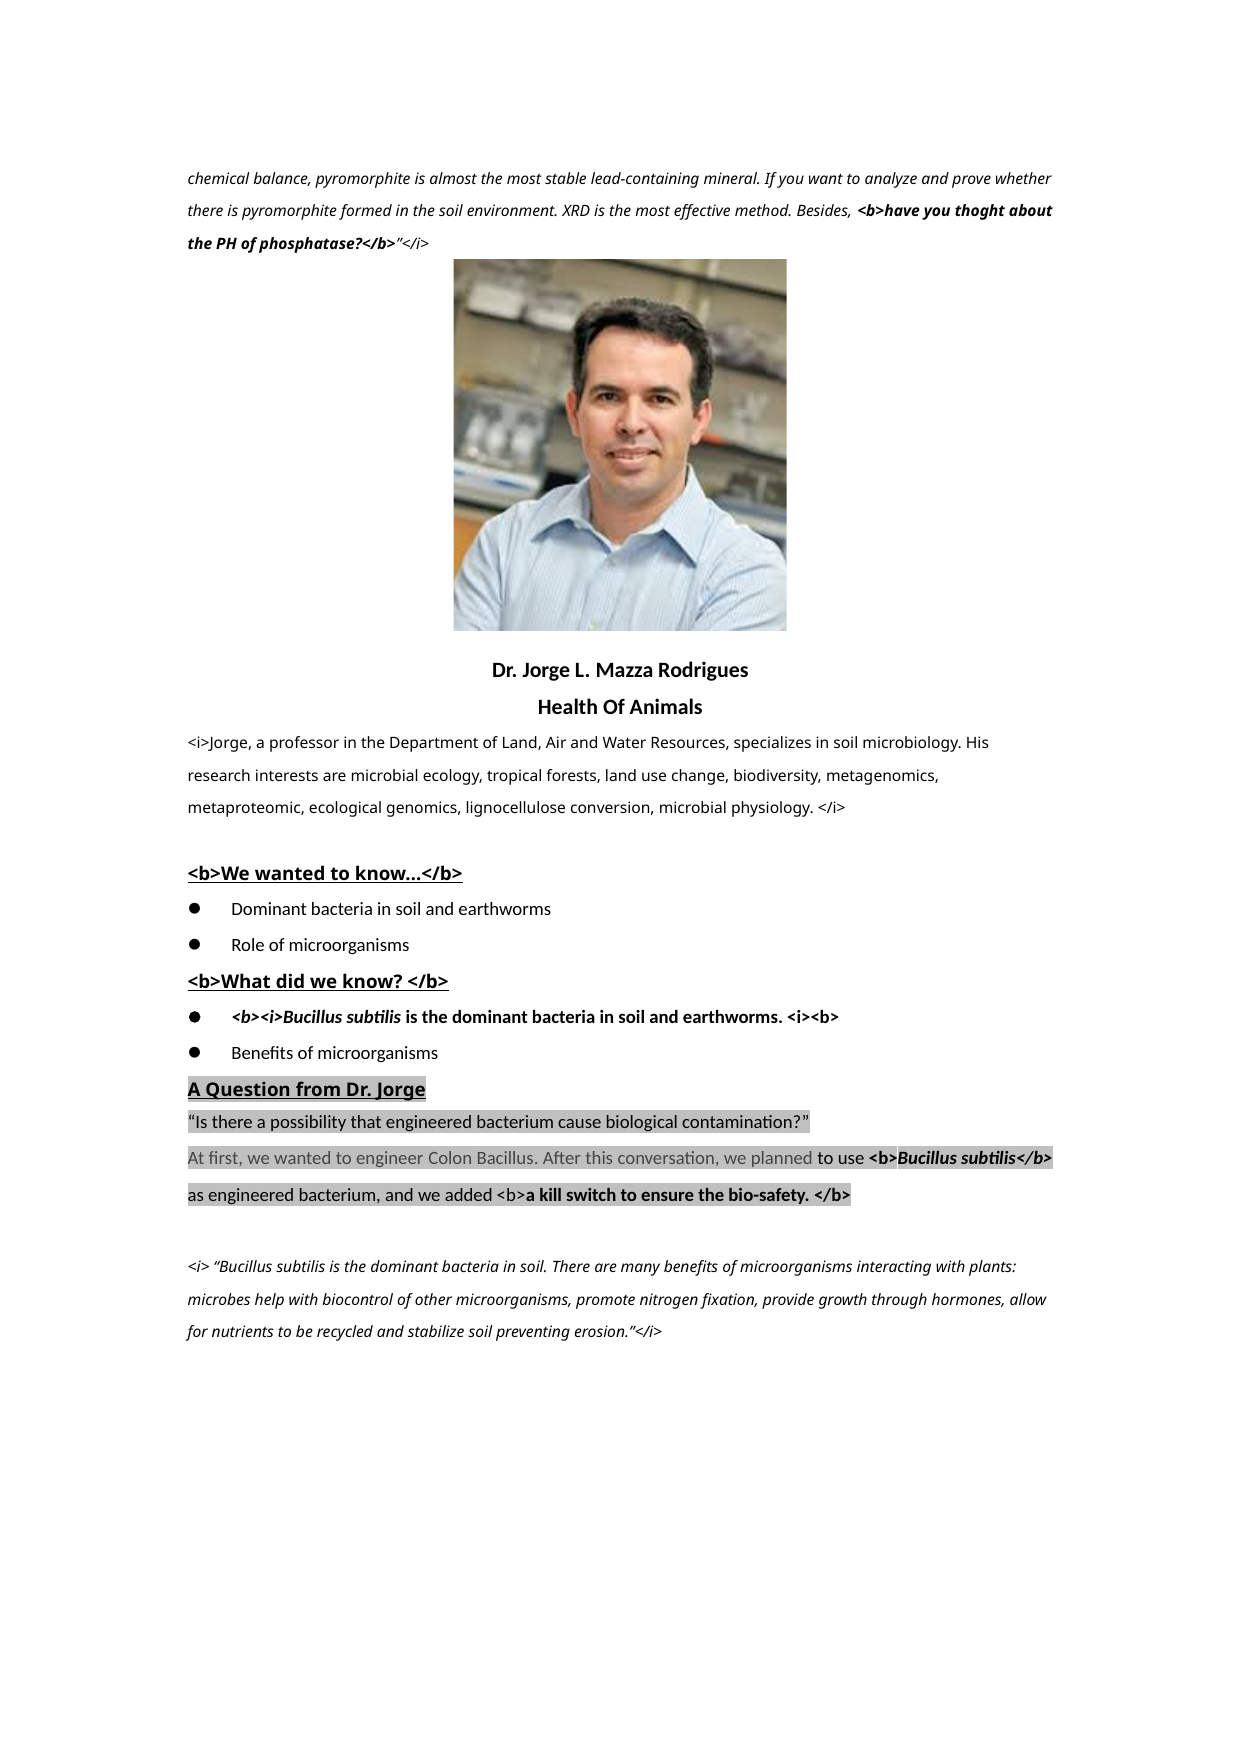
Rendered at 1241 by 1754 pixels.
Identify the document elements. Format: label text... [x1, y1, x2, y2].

text Health Of Animals [187, 690, 1053, 722]
text <i> “Bucillus subtilis is the dominant bacteria in soil. There are many benefits of microorganisms interacting with plants: microbes help with biocontrol of other microorganisms, promote nitrogen fixation, provide growth through hormones, allow for nutrients to be recycled and stabilize soil preventing erosion.”</i> [187, 1250, 1053, 1348]
text Dr. Jorge L. Mazza Rodrigues [187, 653, 1053, 686]
list Benefits of microorganisms [187, 1037, 1053, 1069]
text <b>We wanted to know…</b> [187, 856, 1053, 889]
list Dominant bacteria in soil and earthworms [187, 893, 1053, 925]
text At first, we wanted to engineer Colon Bacillus. After this conversation, we planned to use <b>Bucillus subtilis</b> as engineered bacterium, and we added <b>a kill switch to ensure the bio-safety. </b> [187, 1141, 1053, 1211]
text <b>What did we know? </b> [187, 964, 1053, 997]
text “Is there a possibility that engineered bacterium cause biological contamination?” [187, 1105, 1053, 1138]
text A Question from Dr. Jorge [187, 1073, 1053, 1105]
picture [453, 259, 787, 631]
list Role of microorganisms [187, 928, 1053, 961]
list <b><i>Bucillus subtilis is the dominant bacteria in soil and earthworms. <i><b> [187, 1001, 1053, 1033]
text <i>Jorge, a professor in the Department of Land, Air and Water Resources, specializes in soil microbiology. His research interests are microbial ecology, tropical forests, land use change, biodiversity, metagenomics, metaproteomic, ecological genomics, lignocellulose conversion, microbial physiology. </i> [187, 726, 1053, 824]
